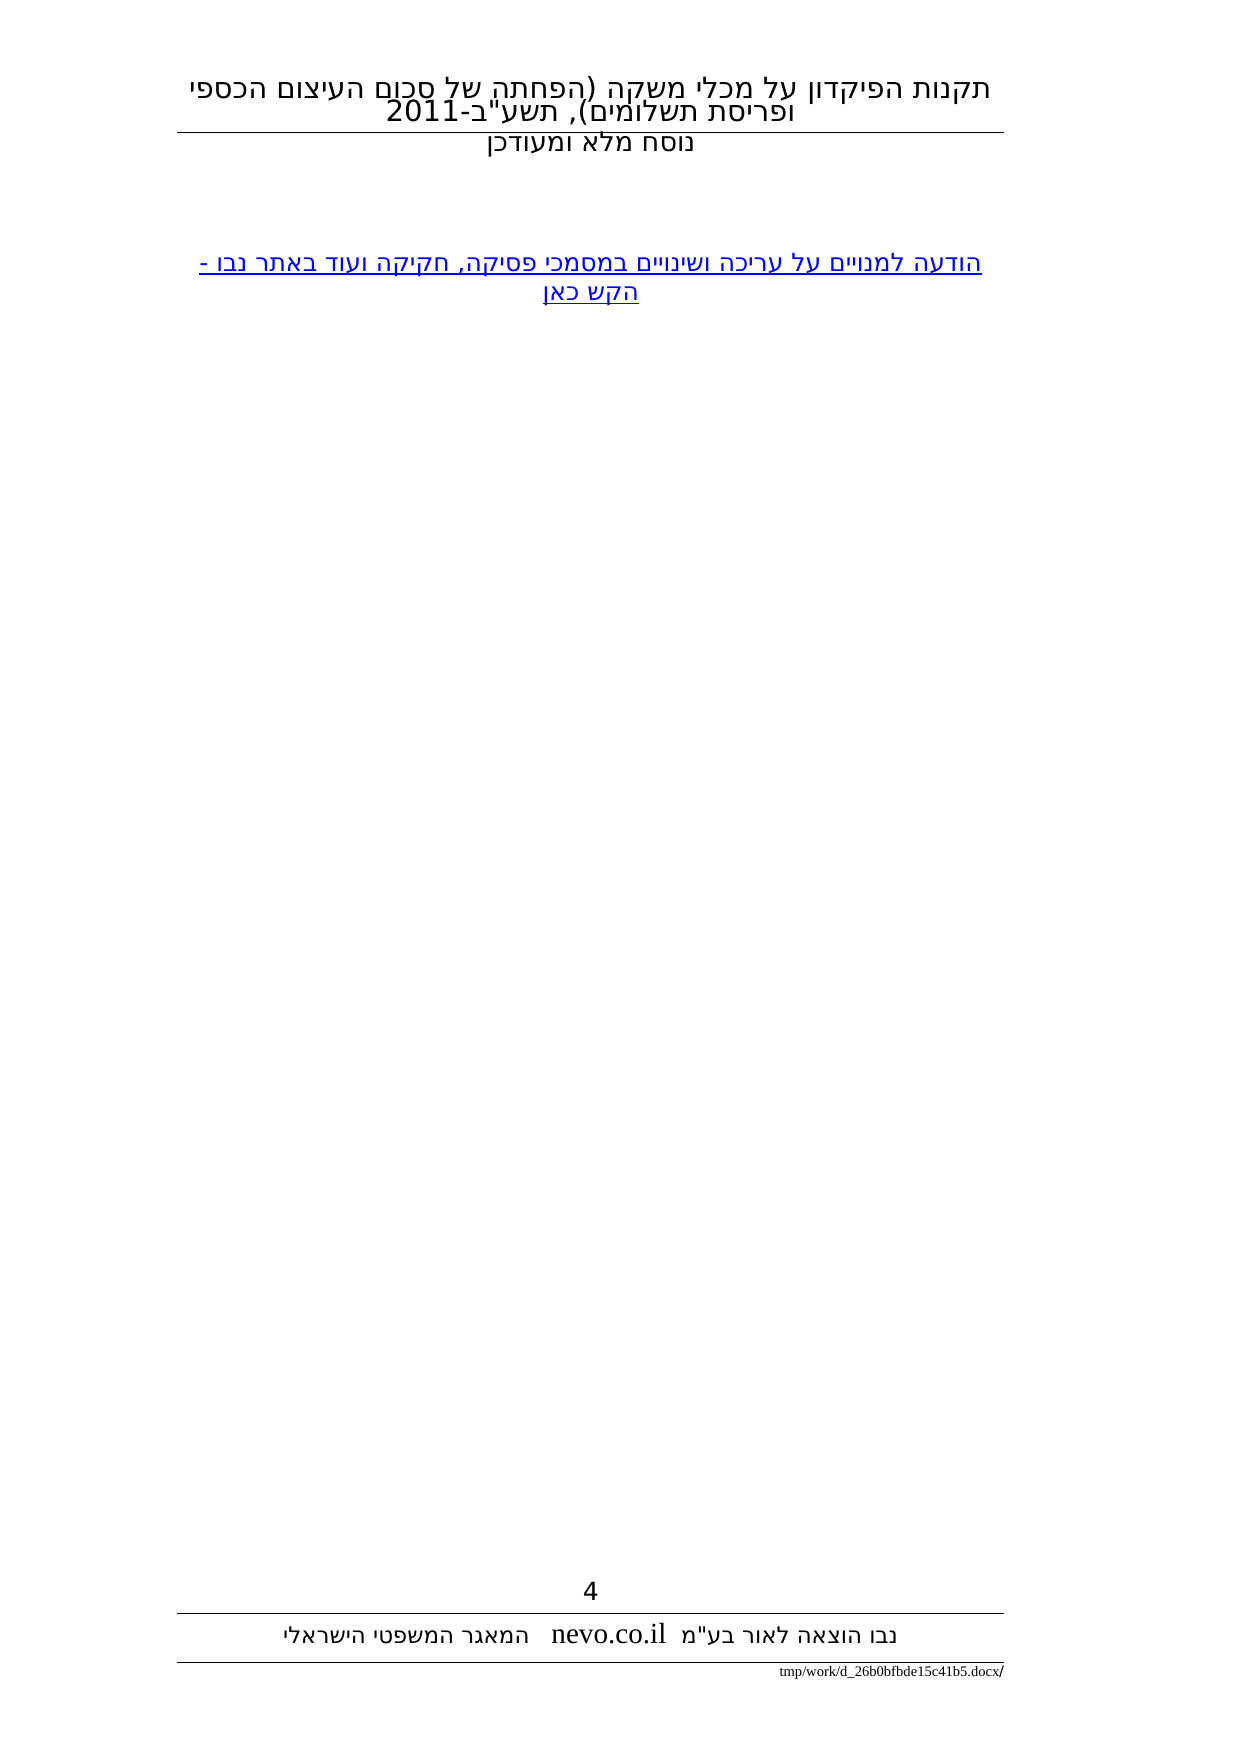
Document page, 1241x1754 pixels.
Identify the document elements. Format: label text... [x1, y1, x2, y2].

text הודעה למנויים על עריכה ושינויים במסמכי פסיקה, חקיקה ועוד באתר נבו - הקש כאן [177, 248, 1004, 307]
